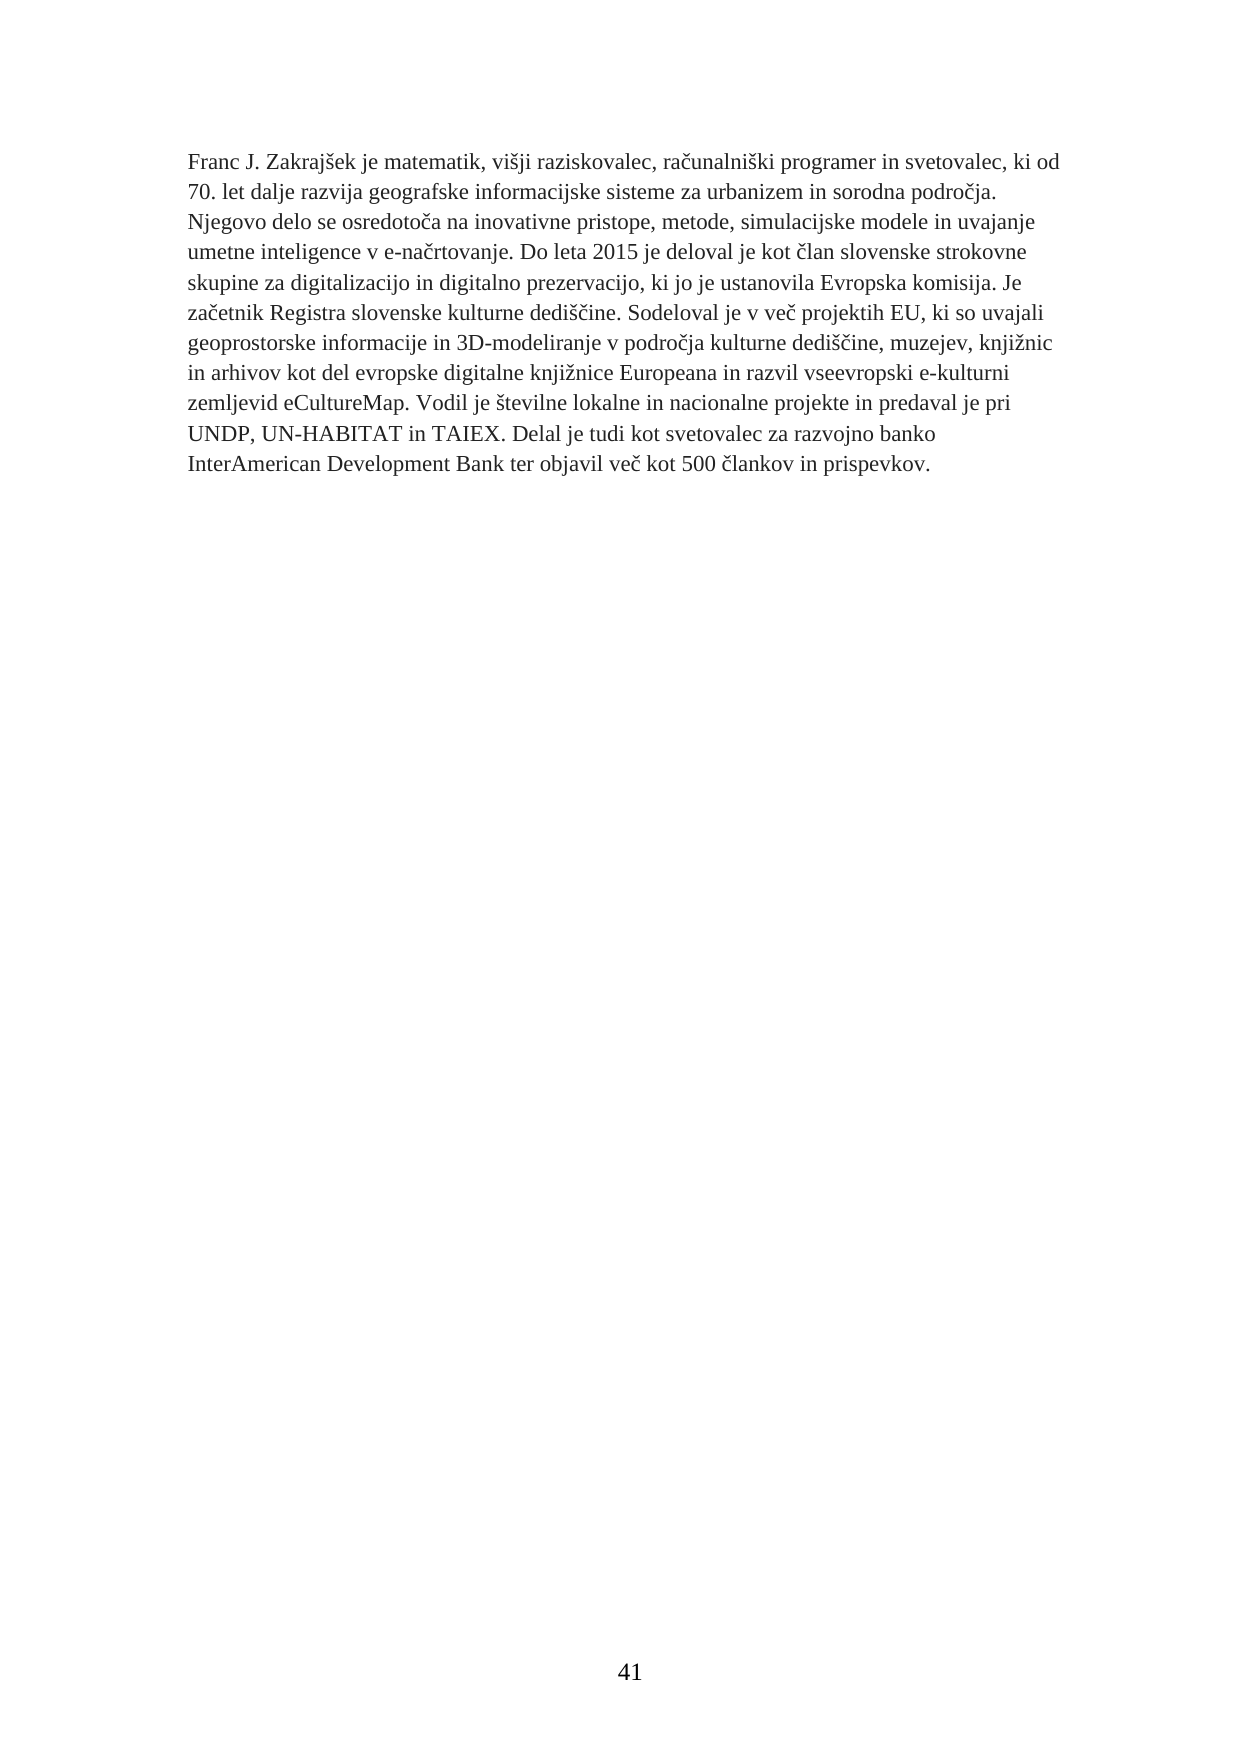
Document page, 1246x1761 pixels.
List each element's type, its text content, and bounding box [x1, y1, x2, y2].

text Franc J. Zakrajšek je matematik, višji raziskovalec, računalniški programer in svetovalec, ki od 70. let dalje razvija geografske informacijske sisteme za urbanizem in sorodna področja. Njegovo delo se osredotoča na inovativne pristope, metode, simulacijske modele in uvajanje umetne inteligence v e-načrtovanje. Do leta 2015 je deloval je kot član slovenske strokovne skupine za digitalizacijo in digitalno prezervacijo, ki jo je ustanovila Evropska komisija. Je začetnik Registra slovenske kulturne dediščine. Sodeloval je v več projektih EU, ki so uvajali geoprostorske informacije in 3D-modeliranje v področja kulturne dediščine, muzejev, knjižnic in arhivov kot del evropske digitalne knjižnice Europeana in razvil vseevropski e-kulturni zemljevid eCultureMap. Vodil je številne lokalne in nacionalne projekte in predaval je pri UNDP, UN-HABITAT in TAIEX. Delal je tudi kot svetovalec za razvojno banko InterAmerican Development Bank ter objavil več kot 500 člankov in prispevkov. [187, 148, 1073, 476]
